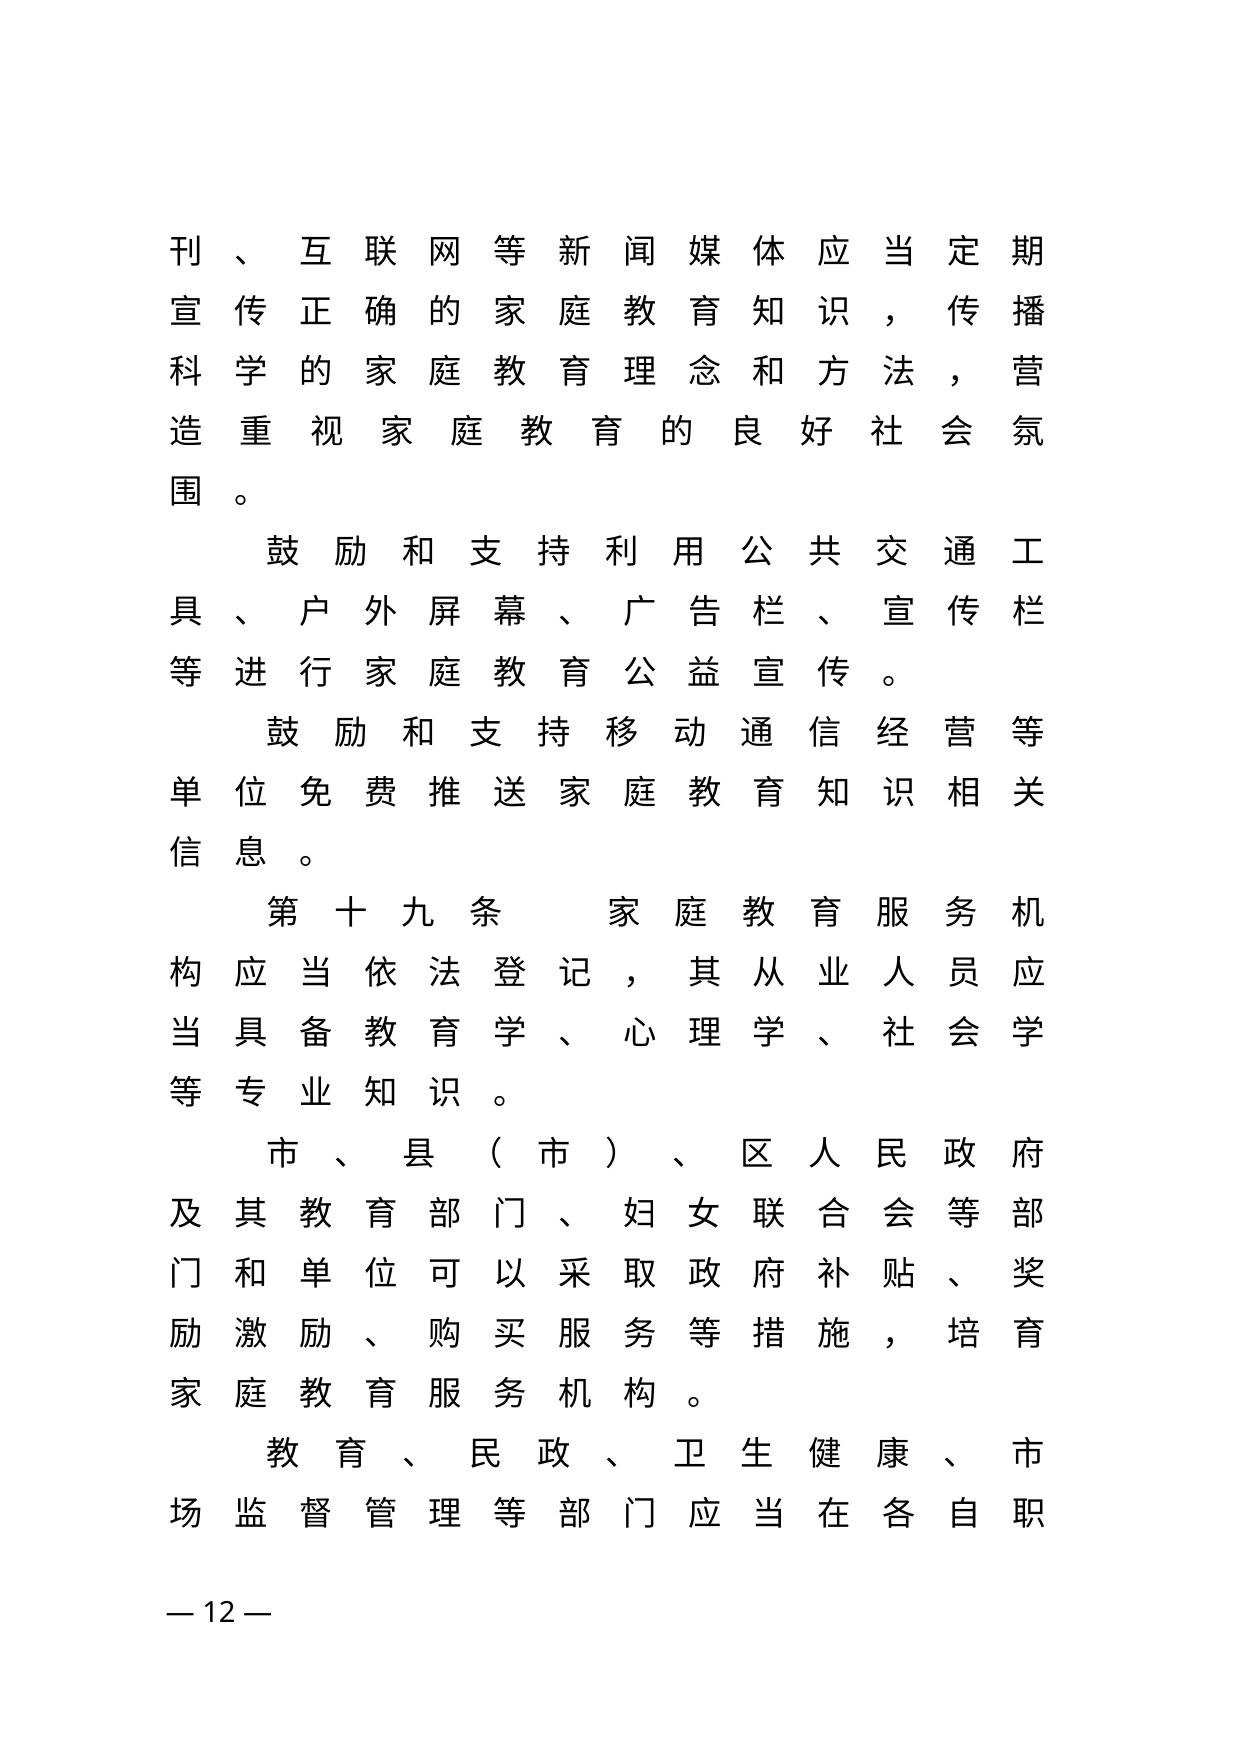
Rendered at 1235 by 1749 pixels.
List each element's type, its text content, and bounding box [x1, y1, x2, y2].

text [169, 219, 1077, 519]
text 鼓励和支持利用公共交通工具、户外屏幕、广告栏、宣传栏等进行家庭教育公益宣传。 [169, 519, 1077, 699]
text 市、县（市）、区人民政府及其教育部门、妇女联合会等部门和单位可以采取政府补贴、奖励激励、购买服务等措施，培育家庭教育服务机构。 [169, 1120, 1077, 1421]
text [169, 1421, 1077, 1541]
text 第十九条 家庭教育服务机构应当依法登记，其从业人员应当具备教育学、心理学、社会学等专业知识。 [169, 880, 1077, 1120]
text 鼓励和支持移动通信经营等单位免费推送家庭教育知识相关信息。 [169, 699, 1077, 880]
